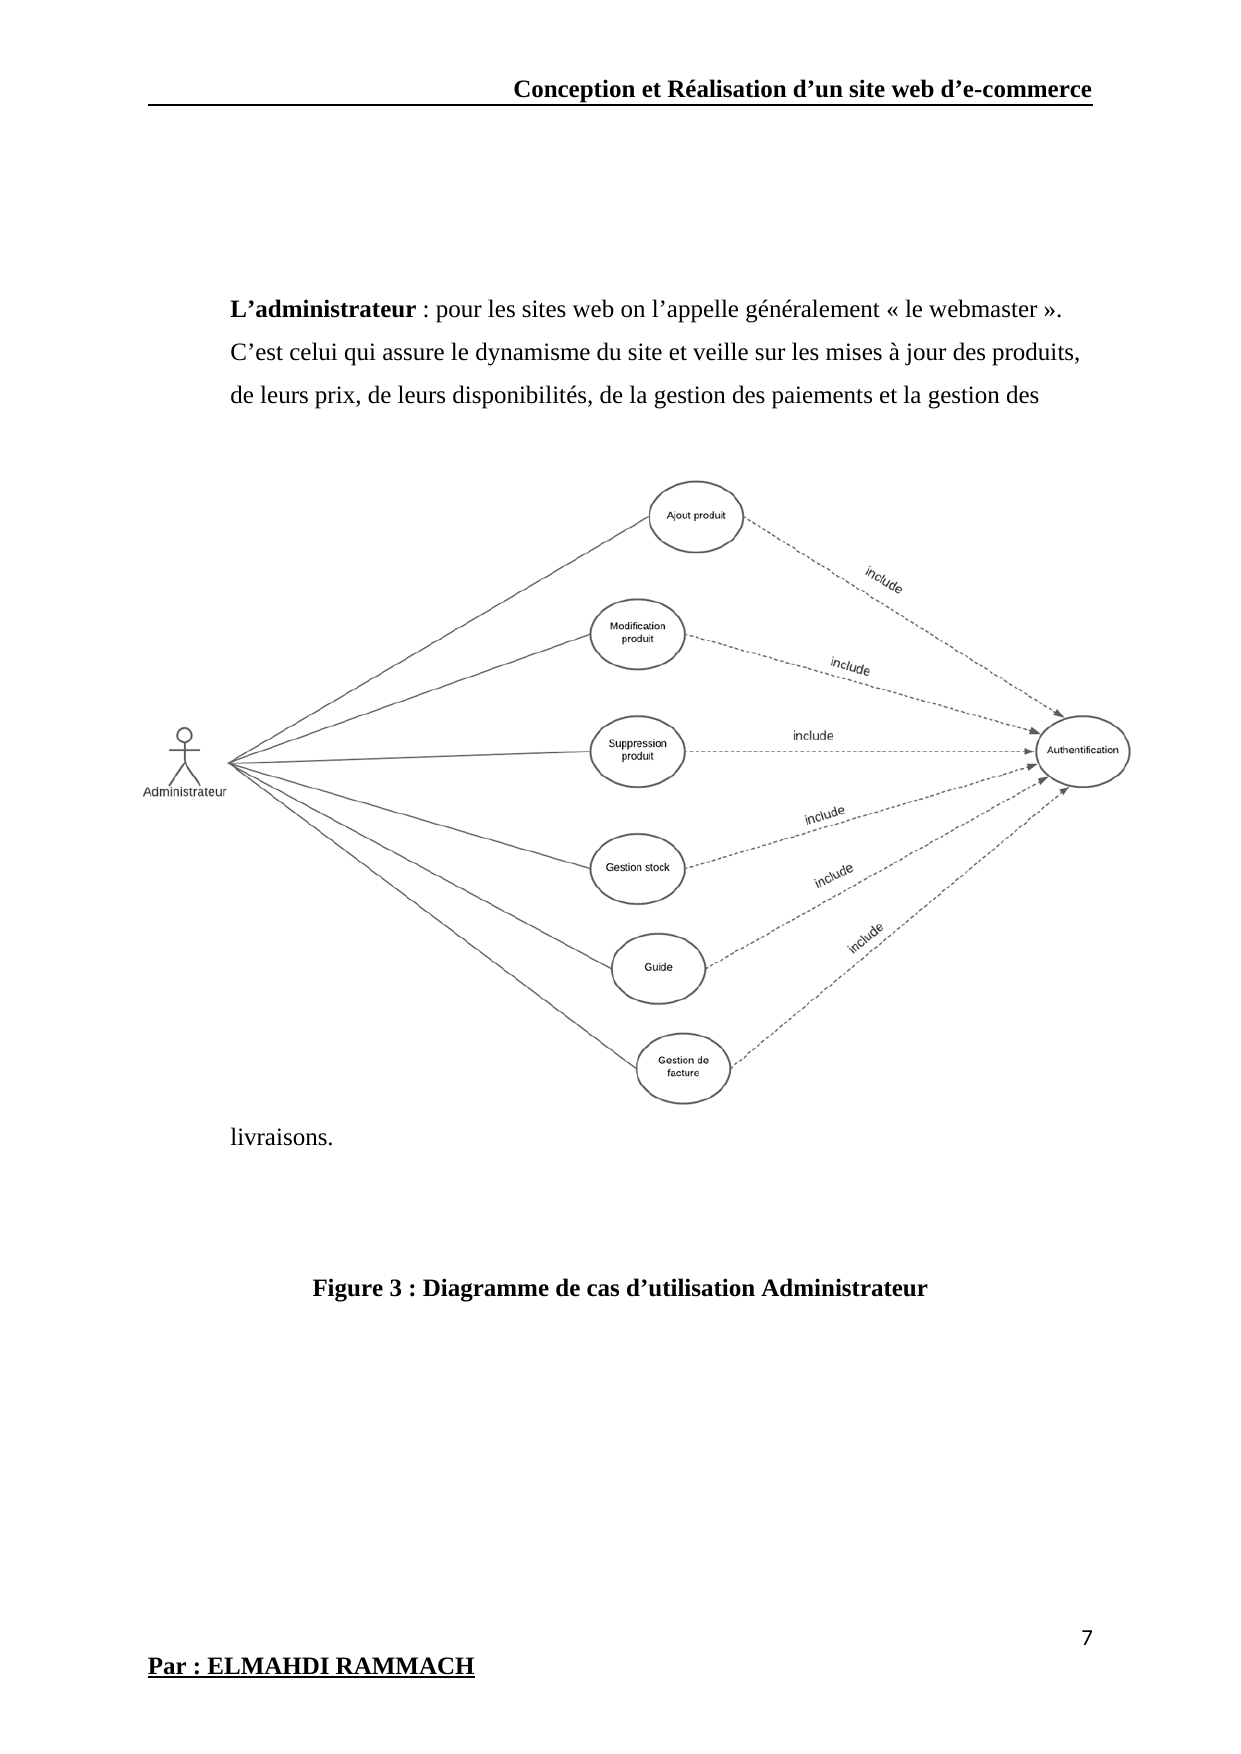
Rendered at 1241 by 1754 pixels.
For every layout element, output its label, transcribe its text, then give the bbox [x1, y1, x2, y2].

text Figure 3 : Diagramme de cas d’utilisation Administrateur [148, 1273, 1093, 1302]
list L’administrateur : pour les sites web on l’appelle généralement « le webmaster ». C’est celui qui assure le dynamisme du site et veille sur les mises à jour des produits, de leurs prix, de leurs disponibilités, de la gestion des paiements et la gestion des livraisons. [230, 1123, 1093, 1151]
list L’administrateur : pour les sites web on l’appelle généralement « le webmaster ». C’est celui qui assure le dynamisme du site et veille sur les mises à jour des produits, de leurs prix, de leurs disponibilités, de la gestion des paiements et la gestion des livraisons. [230, 294, 1093, 442]
picture [126, 442, 1149, 1123]
